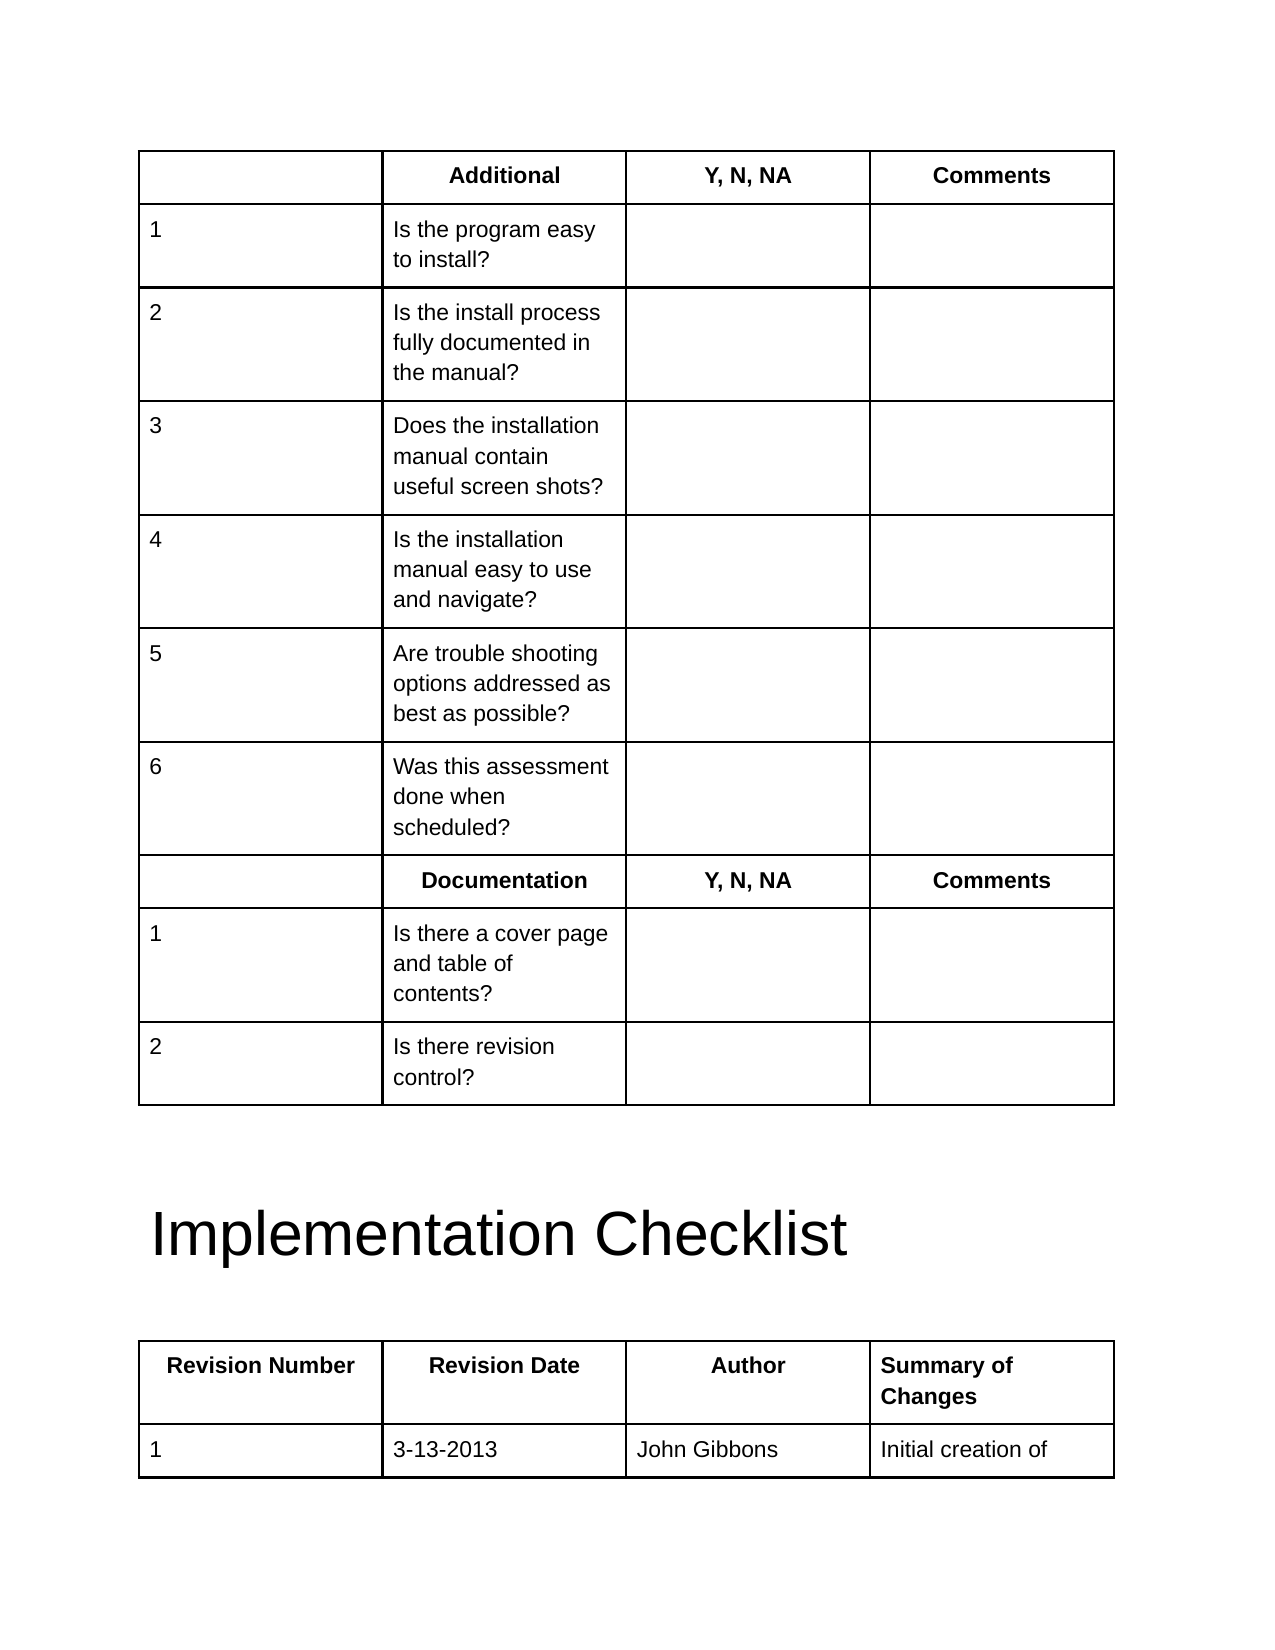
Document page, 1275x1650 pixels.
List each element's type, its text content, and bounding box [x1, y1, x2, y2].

table_cell [140, 152, 381, 203]
table_cell Y, N, NA [627, 856, 869, 907]
table_cell [627, 909, 869, 1021]
table_cell [871, 1023, 1113, 1104]
table_cell Comments [871, 152, 1113, 203]
table_cell [627, 1023, 869, 1104]
table_cell Comments [871, 856, 1113, 907]
table_cell 2 [140, 1023, 381, 1104]
table_cell [871, 516, 1113, 627]
table_cell 6 [140, 743, 381, 854]
table_cell Y, N, NA [627, 152, 869, 203]
table_cell John Gibbons [627, 1425, 869, 1476]
table_header Author [627, 1342, 869, 1423]
table_cell Is the install process fully documented in the manual? [384, 289, 625, 400]
text Implementation Checklist [150, 1197, 1125, 1269]
table_cell 3 [140, 402, 381, 513]
table_cell [627, 743, 869, 854]
table_cell Is there revision control? [384, 1023, 625, 1104]
table_cell [871, 909, 1113, 1021]
table_cell 4 [140, 516, 381, 627]
table_cell 1 [140, 205, 381, 286]
table_cell 1 [140, 909, 381, 1021]
table_cell Is the installation manual easy to use and navigate? [384, 516, 625, 627]
table_cell [871, 629, 1113, 741]
table_cell 1 [140, 1425, 381, 1476]
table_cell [871, 1425, 1113, 1476]
table_cell [627, 402, 869, 513]
table_header Revision Number [140, 1342, 381, 1423]
table_cell [627, 289, 869, 400]
table_header Summary of Changes [871, 1342, 1113, 1423]
table_header Revision Date [384, 1342, 625, 1423]
table_cell 3-13-2013 [384, 1425, 625, 1476]
table_cell [871, 289, 1113, 400]
table_cell [627, 629, 869, 741]
table_cell Is there a cover page and table of contents? [384, 909, 625, 1021]
table_cell Was this assessment done when scheduled? [384, 743, 625, 854]
table_cell [627, 205, 869, 286]
table_cell 2 [140, 289, 381, 400]
table_cell Is the program easy to install? [384, 205, 625, 286]
table_cell Documentation [384, 856, 625, 907]
table_cell [627, 516, 869, 627]
table_cell Additional [384, 152, 625, 203]
table_cell Does the installation manual contain useful screen shots? [384, 402, 625, 513]
table_cell [871, 402, 1113, 513]
table_cell [871, 205, 1113, 286]
table_cell Are trouble shooting options addressed as best as possible? [384, 629, 625, 741]
table_cell 5 [140, 629, 381, 741]
table_cell [140, 856, 381, 907]
table_cell [871, 743, 1113, 854]
